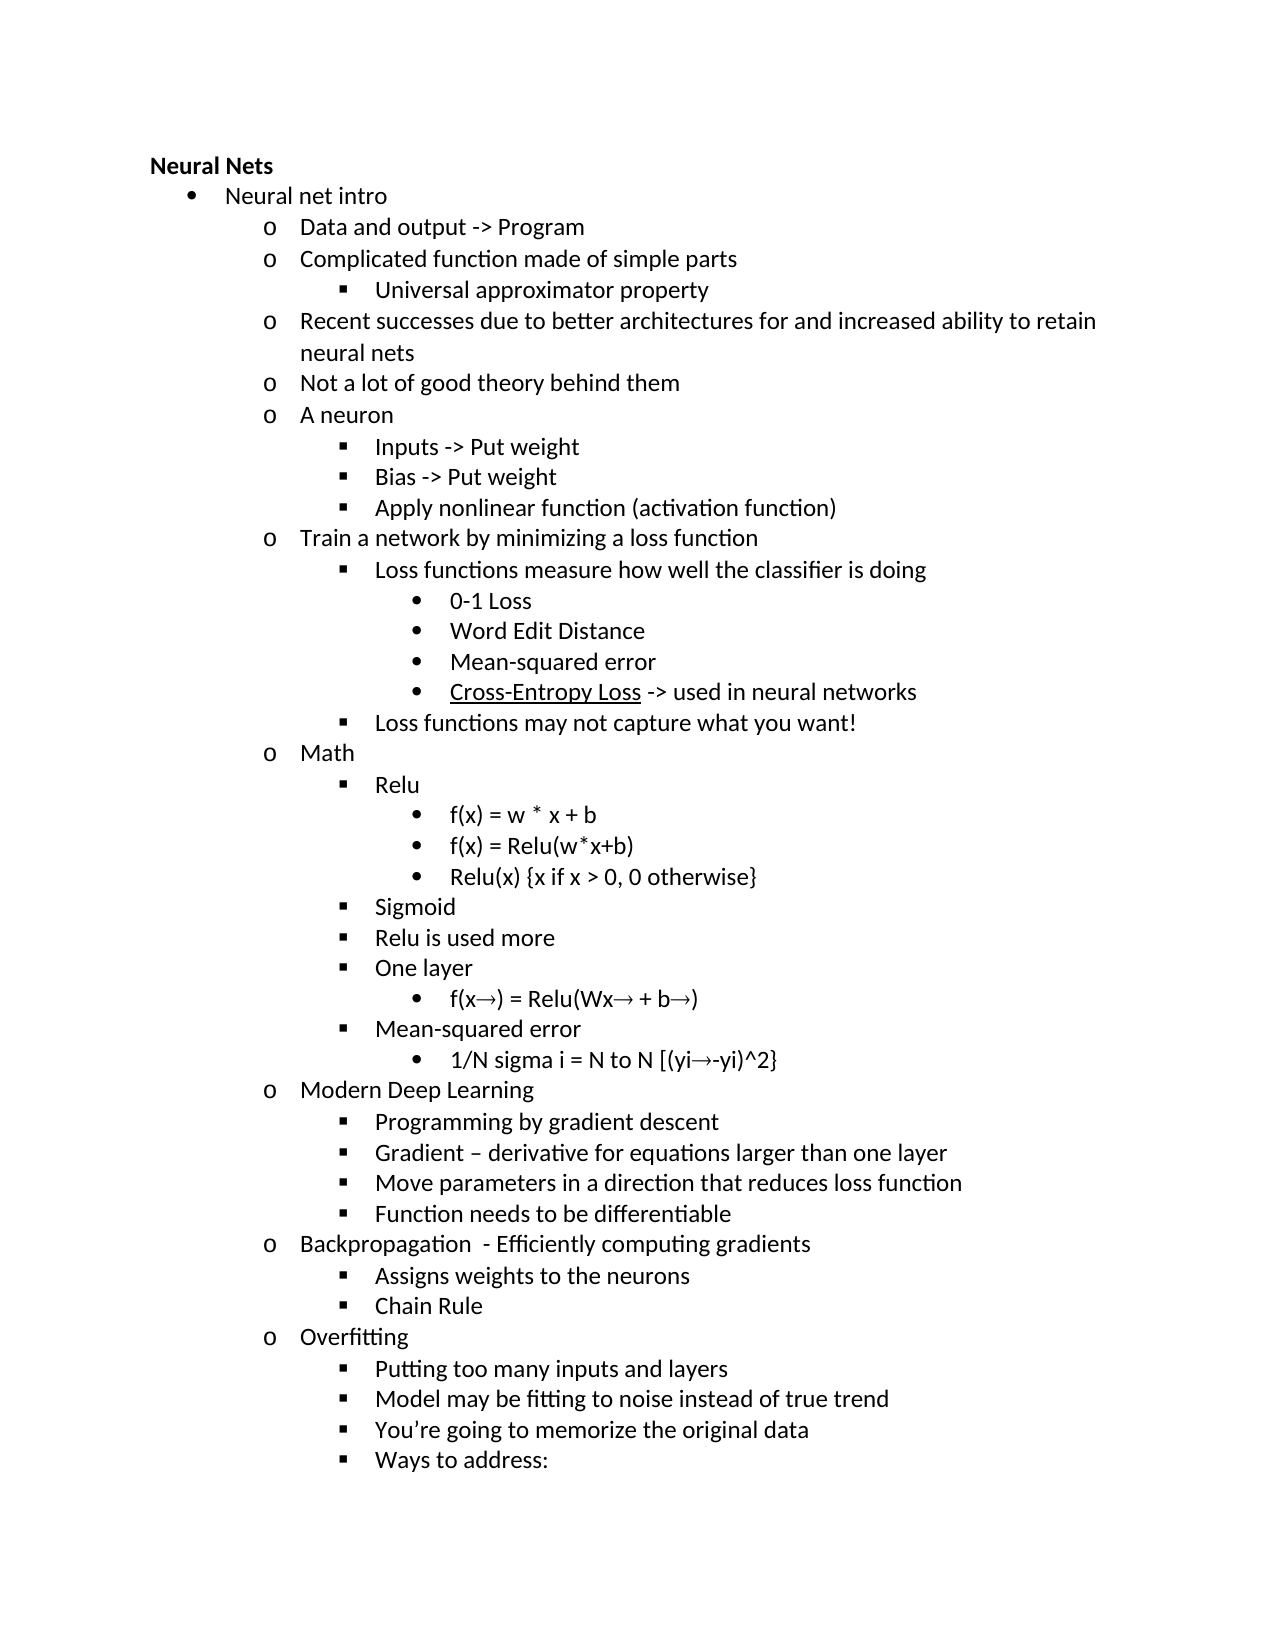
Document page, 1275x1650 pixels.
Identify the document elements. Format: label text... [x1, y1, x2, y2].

list Gradient – derivative for equations larger than one layer [337, 1137, 1125, 1167]
list f(x) = w * x + b [412, 800, 1125, 830]
list 1/N sigma i = N to N [(yi-yi)^2} [412, 1044, 1125, 1074]
list 0-1 Loss [412, 585, 1125, 615]
list Train a network by minimizing a loss function [262, 522, 1125, 554]
list A neuron [262, 399, 1125, 431]
list Complicated function made of simple parts [262, 243, 1125, 274]
list f(x) = Relu(Wx + b) [412, 983, 1125, 1013]
list Mean-squared error [337, 1013, 1125, 1044]
list Apply nonlinear function (activation function) [337, 492, 1125, 522]
list Not a lot of good theory behind them [262, 367, 1125, 399]
list Bias -> Put weight [337, 461, 1125, 492]
list Loss functions measure how well the classifier is doing [337, 554, 1125, 585]
list Neural net intro [187, 181, 1125, 211]
list Assigns weights to the neurons [337, 1260, 1125, 1291]
list Model may be fitting to noise instead of true trend [337, 1383, 1125, 1414]
list Programming by gradient descent [337, 1106, 1125, 1137]
text Neural Nets [150, 150, 1125, 181]
list Universal approximator property [337, 274, 1125, 305]
list Overfitting [262, 1321, 1125, 1353]
list Chain Rule [337, 1291, 1125, 1321]
list Inputs -> Put weight [337, 431, 1125, 461]
list Mean-squared error [412, 646, 1125, 676]
list Ways to address: [337, 1444, 1125, 1475]
list Move parameters in a direction that reduces loss function [337, 1167, 1125, 1198]
list Putting too many inputs and layers [337, 1353, 1125, 1383]
list Relu(x) {x if x > 0, 0 otherwise} [412, 861, 1125, 891]
list You’re going to memorize the original data [337, 1414, 1125, 1444]
list f(x) = Relu(w*x+b) [412, 830, 1125, 861]
list Recent successes due to better architectures for and increased ability to retain neural nets [262, 305, 1125, 367]
list Relu [337, 769, 1125, 800]
list Math [262, 737, 1125, 769]
list Cross-Entropy Loss -> used in neural networks [412, 676, 1125, 707]
list Word Edit Distance [412, 615, 1125, 646]
list One layer [337, 952, 1125, 983]
list Sigmoid [337, 891, 1125, 922]
list Data and output -> Program [262, 211, 1125, 243]
list Modern Deep Learning [262, 1074, 1125, 1106]
list Function needs to be differentiable [337, 1198, 1125, 1228]
list Backpropagation - Efficiently computing gradients [262, 1228, 1125, 1260]
list Loss functions may not capture what you want! [337, 707, 1125, 737]
list Relu is used more [337, 922, 1125, 952]
